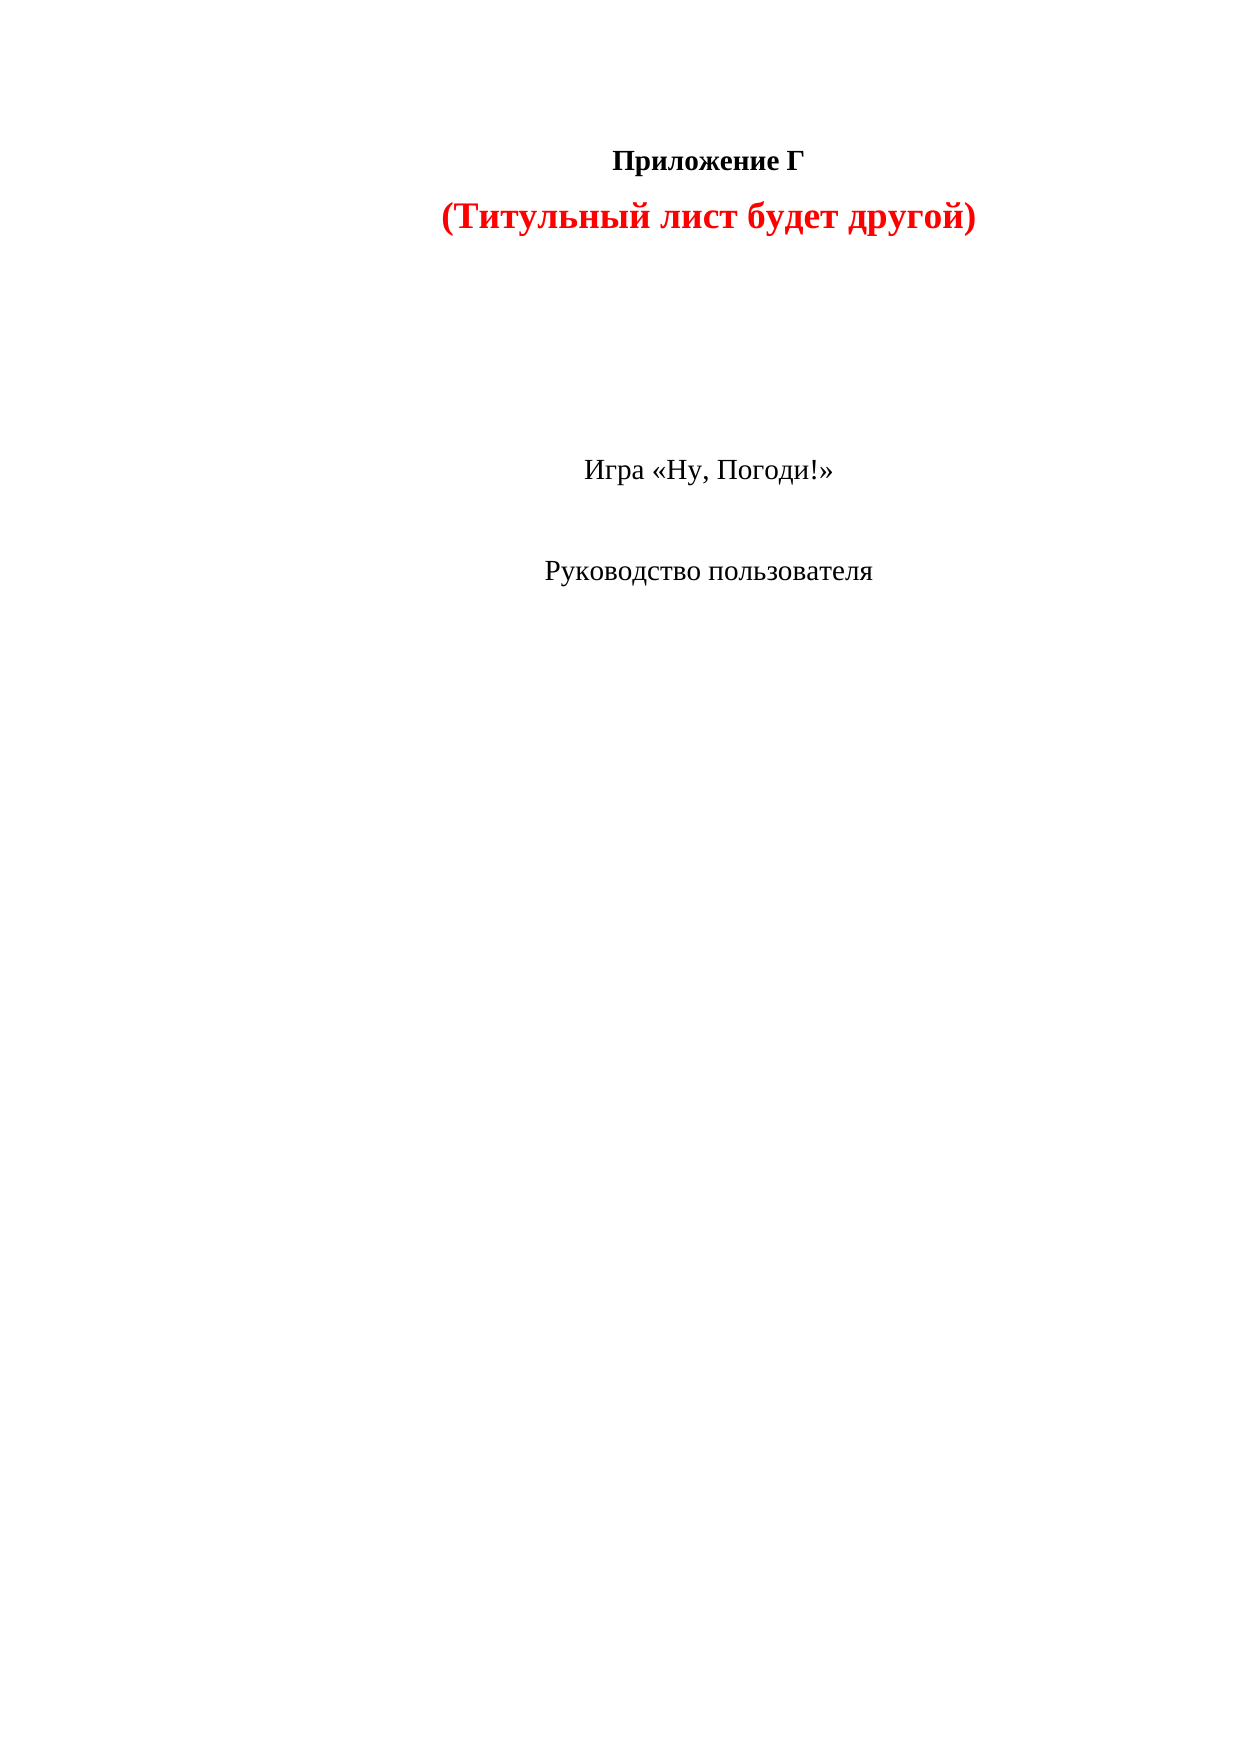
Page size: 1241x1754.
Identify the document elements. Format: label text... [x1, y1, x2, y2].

text Руководство пользователя [177, 553, 1152, 586]
text Приложение Г [177, 143, 1152, 177]
text Игра «Ну, Погоди!» [177, 452, 1152, 486]
text (Титульный лист будет другой) [177, 193, 1152, 237]
